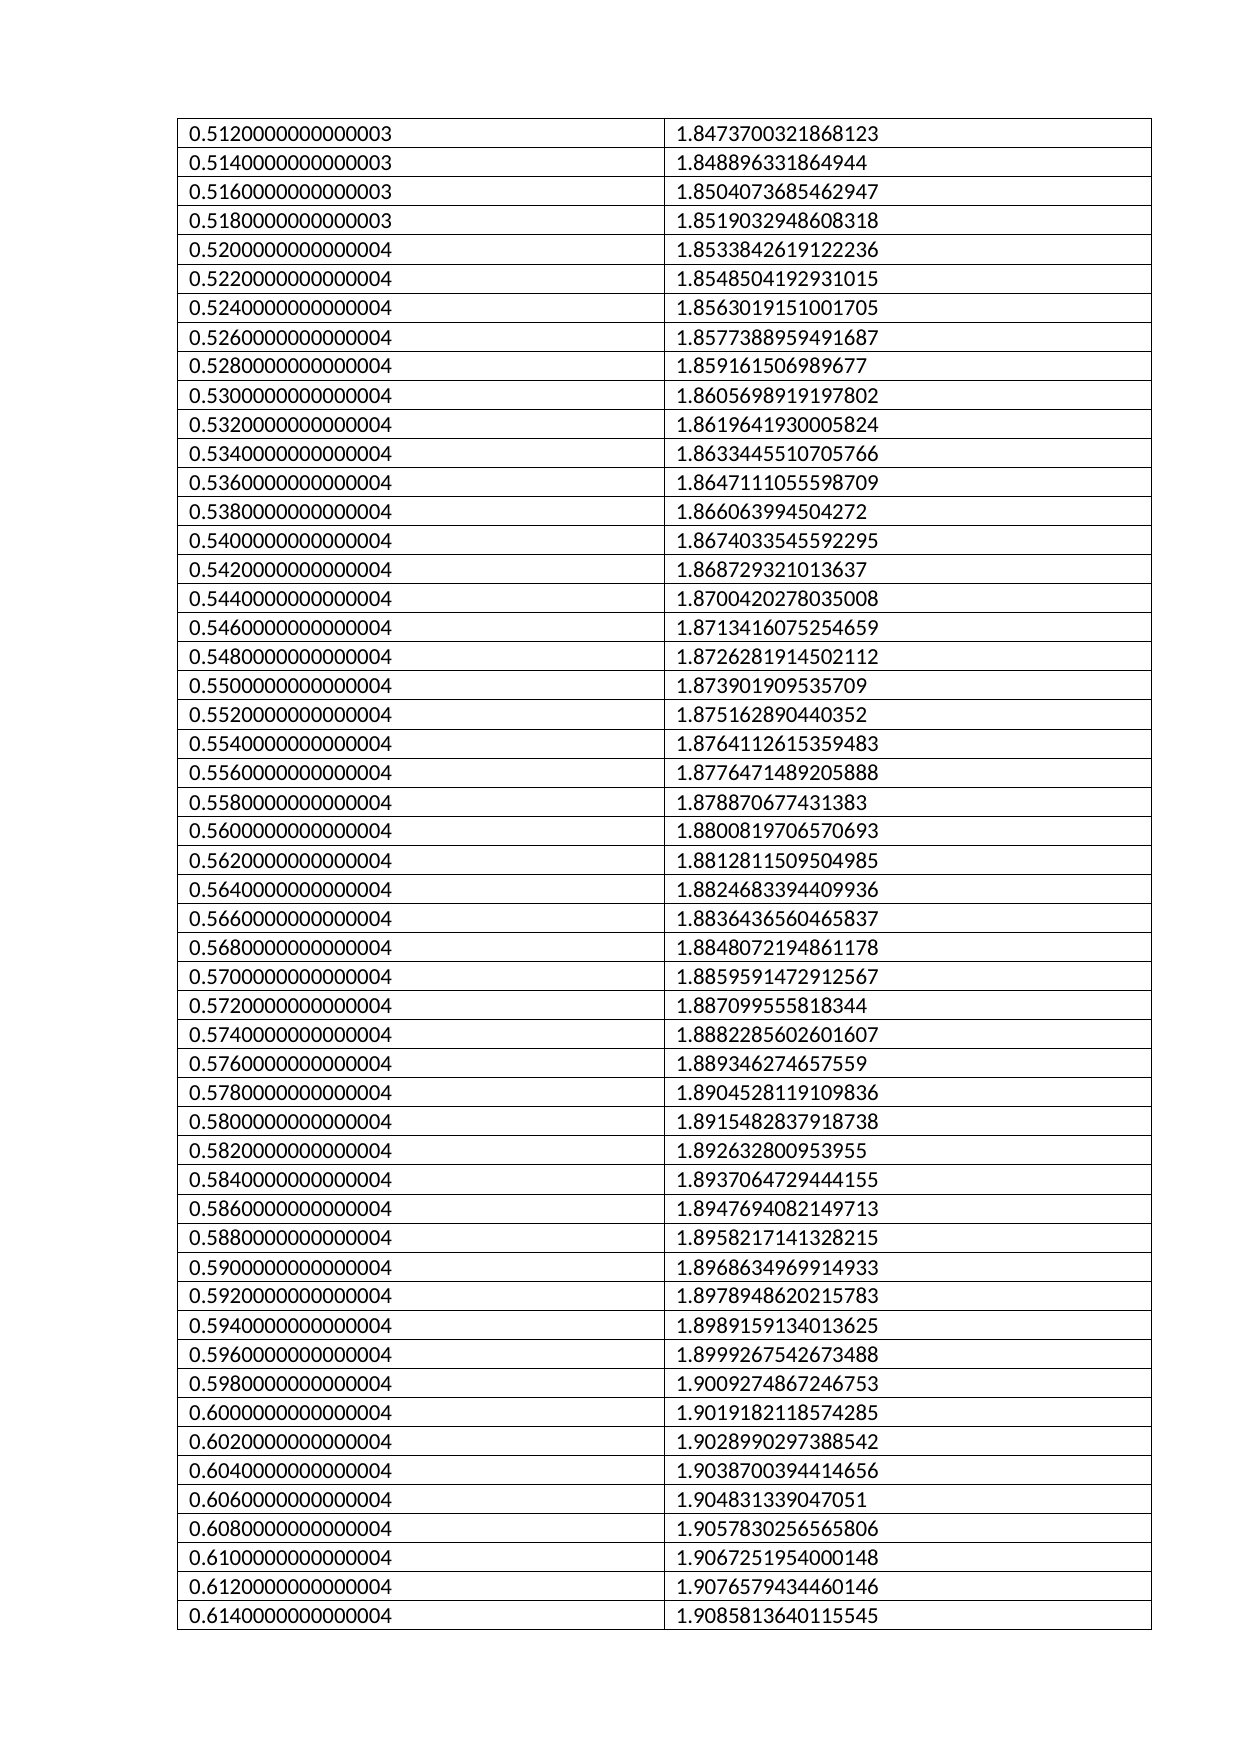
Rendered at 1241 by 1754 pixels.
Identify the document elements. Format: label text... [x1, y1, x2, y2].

table_cell 0.5720000000000004 [178, 991, 664, 1019]
table_cell 1.8700420278035008 [665, 584, 1151, 612]
table_cell 0.5580000000000004 [178, 788, 664, 816]
table_cell 1.866063994504272 [665, 497, 1151, 525]
table_cell 1.8605698919197802 [665, 381, 1151, 409]
table_cell 0.6120000000000004 [178, 1572, 664, 1600]
table_cell 1.8812811509504985 [665, 846, 1151, 874]
table_cell 0.5680000000000004 [178, 933, 664, 961]
table_cell 1.873901909535709 [665, 671, 1151, 699]
table_cell 1.8937064729444155 [665, 1165, 1151, 1193]
table_cell 0.5180000000000003 [178, 206, 664, 234]
table_cell 0.5840000000000004 [178, 1165, 664, 1193]
table_cell 0.6040000000000004 [178, 1456, 664, 1484]
table_cell 1.848896331864944 [665, 148, 1151, 176]
table_cell 0.5600000000000004 [178, 817, 664, 845]
table_cell 0.5940000000000004 [178, 1311, 664, 1339]
table_cell 1.859161506989677 [665, 352, 1151, 380]
table_cell 0.5420000000000004 [178, 555, 664, 583]
table_cell 1.8904528119109836 [665, 1078, 1151, 1106]
table_cell 0.6060000000000004 [178, 1485, 664, 1513]
table_cell 0.5980000000000004 [178, 1369, 664, 1397]
table_cell 1.868729321013637 [665, 555, 1151, 583]
table_cell 1.8577388959491687 [665, 323, 1151, 351]
table_cell 1.8764112615359483 [665, 730, 1151, 757]
table_cell 1.9009274867246753 [665, 1369, 1151, 1397]
table_cell 0.5660000000000004 [178, 904, 664, 932]
table_cell 1.8989159134013625 [665, 1311, 1151, 1339]
table_cell 1.8674033545592295 [665, 526, 1151, 554]
table_cell 0.5440000000000004 [178, 584, 664, 612]
table_cell 1.9076579434460146 [665, 1572, 1151, 1600]
table_cell 0.5800000000000004 [178, 1107, 664, 1135]
table_cell 0.5900000000000004 [178, 1253, 664, 1281]
table_cell 0.5460000000000004 [178, 613, 664, 641]
table_cell 1.9057830256565806 [665, 1514, 1151, 1542]
table_cell 1.8519032948608318 [665, 206, 1151, 234]
table_cell 0.6020000000000004 [178, 1427, 664, 1455]
table_cell 0.5540000000000004 [178, 730, 664, 757]
table_cell 0.5520000000000004 [178, 700, 664, 728]
table_cell 1.9028990297388542 [665, 1427, 1151, 1455]
table_cell 0.5260000000000004 [178, 323, 664, 351]
table_cell 0.6100000000000004 [178, 1543, 664, 1571]
table_cell 1.8915482837918738 [665, 1107, 1151, 1135]
table_cell 1.889346274657559 [665, 1049, 1151, 1077]
table_cell 0.5200000000000004 [178, 235, 664, 263]
table_cell 1.8824683394409936 [665, 875, 1151, 903]
table_cell 0.5860000000000004 [178, 1195, 664, 1222]
table_cell 0.5820000000000004 [178, 1136, 664, 1164]
table_cell 1.8958217141328215 [665, 1224, 1151, 1252]
table_cell 1.8999267542673488 [665, 1340, 1151, 1368]
table_cell 1.8836436560465837 [665, 904, 1151, 932]
table_cell 0.5740000000000004 [178, 1020, 664, 1048]
table_cell 0.5320000000000004 [178, 410, 664, 438]
table_cell 1.8882285602601607 [665, 1020, 1151, 1048]
table_cell 1.8504073685462947 [665, 177, 1151, 205]
table_cell 1.904831339047051 [665, 1485, 1151, 1513]
table_cell 1.892632800953955 [665, 1136, 1151, 1164]
table_cell 0.5340000000000004 [178, 439, 664, 467]
table_cell 1.8947694082149713 [665, 1195, 1151, 1222]
table_cell 0.5360000000000004 [178, 468, 664, 496]
table_cell 0.5140000000000003 [178, 148, 664, 176]
table_cell 1.8473700321868123 [665, 119, 1151, 147]
table_cell 0.5220000000000004 [178, 265, 664, 292]
table_cell 0.5480000000000004 [178, 642, 664, 670]
table_cell 1.8633445510705766 [665, 439, 1151, 467]
table_cell 0.5700000000000004 [178, 962, 664, 990]
table_cell 0.6000000000000004 [178, 1398, 664, 1426]
table_cell 0.5920000000000004 [178, 1282, 664, 1310]
table_cell 0.5240000000000004 [178, 294, 664, 322]
table_cell 0.5400000000000004 [178, 526, 664, 554]
table_cell 1.8548504192931015 [665, 265, 1151, 292]
table_cell 0.6080000000000004 [178, 1514, 664, 1542]
table_cell 1.8848072194861178 [665, 933, 1151, 961]
table_cell 1.9019182118574285 [665, 1398, 1151, 1426]
table_cell 1.9085813640115545 [665, 1601, 1151, 1629]
table_cell 0.5160000000000003 [178, 177, 664, 205]
table_cell 0.5120000000000003 [178, 119, 664, 147]
table_cell 1.8978948620215783 [665, 1282, 1151, 1310]
table_cell 1.8713416075254659 [665, 613, 1151, 641]
table_cell 0.5620000000000004 [178, 846, 664, 874]
table_cell 0.6140000000000004 [178, 1601, 664, 1629]
table_cell 0.5380000000000004 [178, 497, 664, 525]
table_cell 1.8619641930005824 [665, 410, 1151, 438]
table_cell 1.8800819706570693 [665, 817, 1151, 845]
table_cell 1.875162890440352 [665, 700, 1151, 728]
table_cell 1.8647111055598709 [665, 468, 1151, 496]
table_cell 0.5780000000000004 [178, 1078, 664, 1106]
table_cell 1.9038700394414656 [665, 1456, 1151, 1484]
table_cell 1.9067251954000148 [665, 1543, 1151, 1571]
table_cell 0.5500000000000004 [178, 671, 664, 699]
table_cell 1.878870677431383 [665, 788, 1151, 816]
table_cell 0.5960000000000004 [178, 1340, 664, 1368]
table_cell 1.8968634969914933 [665, 1253, 1151, 1281]
table_cell 1.8533842619122236 [665, 235, 1151, 263]
table_cell 1.887099555818344 [665, 991, 1151, 1019]
table_cell 0.5280000000000004 [178, 352, 664, 380]
table_cell 0.5560000000000004 [178, 759, 664, 787]
table_cell 0.5640000000000004 [178, 875, 664, 903]
table_cell 1.8726281914502112 [665, 642, 1151, 670]
table_cell 1.8776471489205888 [665, 759, 1151, 787]
table_cell 0.5880000000000004 [178, 1224, 664, 1252]
table_cell 0.5300000000000004 [178, 381, 664, 409]
table_cell 1.8563019151001705 [665, 294, 1151, 322]
table_cell 1.8859591472912567 [665, 962, 1151, 990]
table_cell 0.5760000000000004 [178, 1049, 664, 1077]
